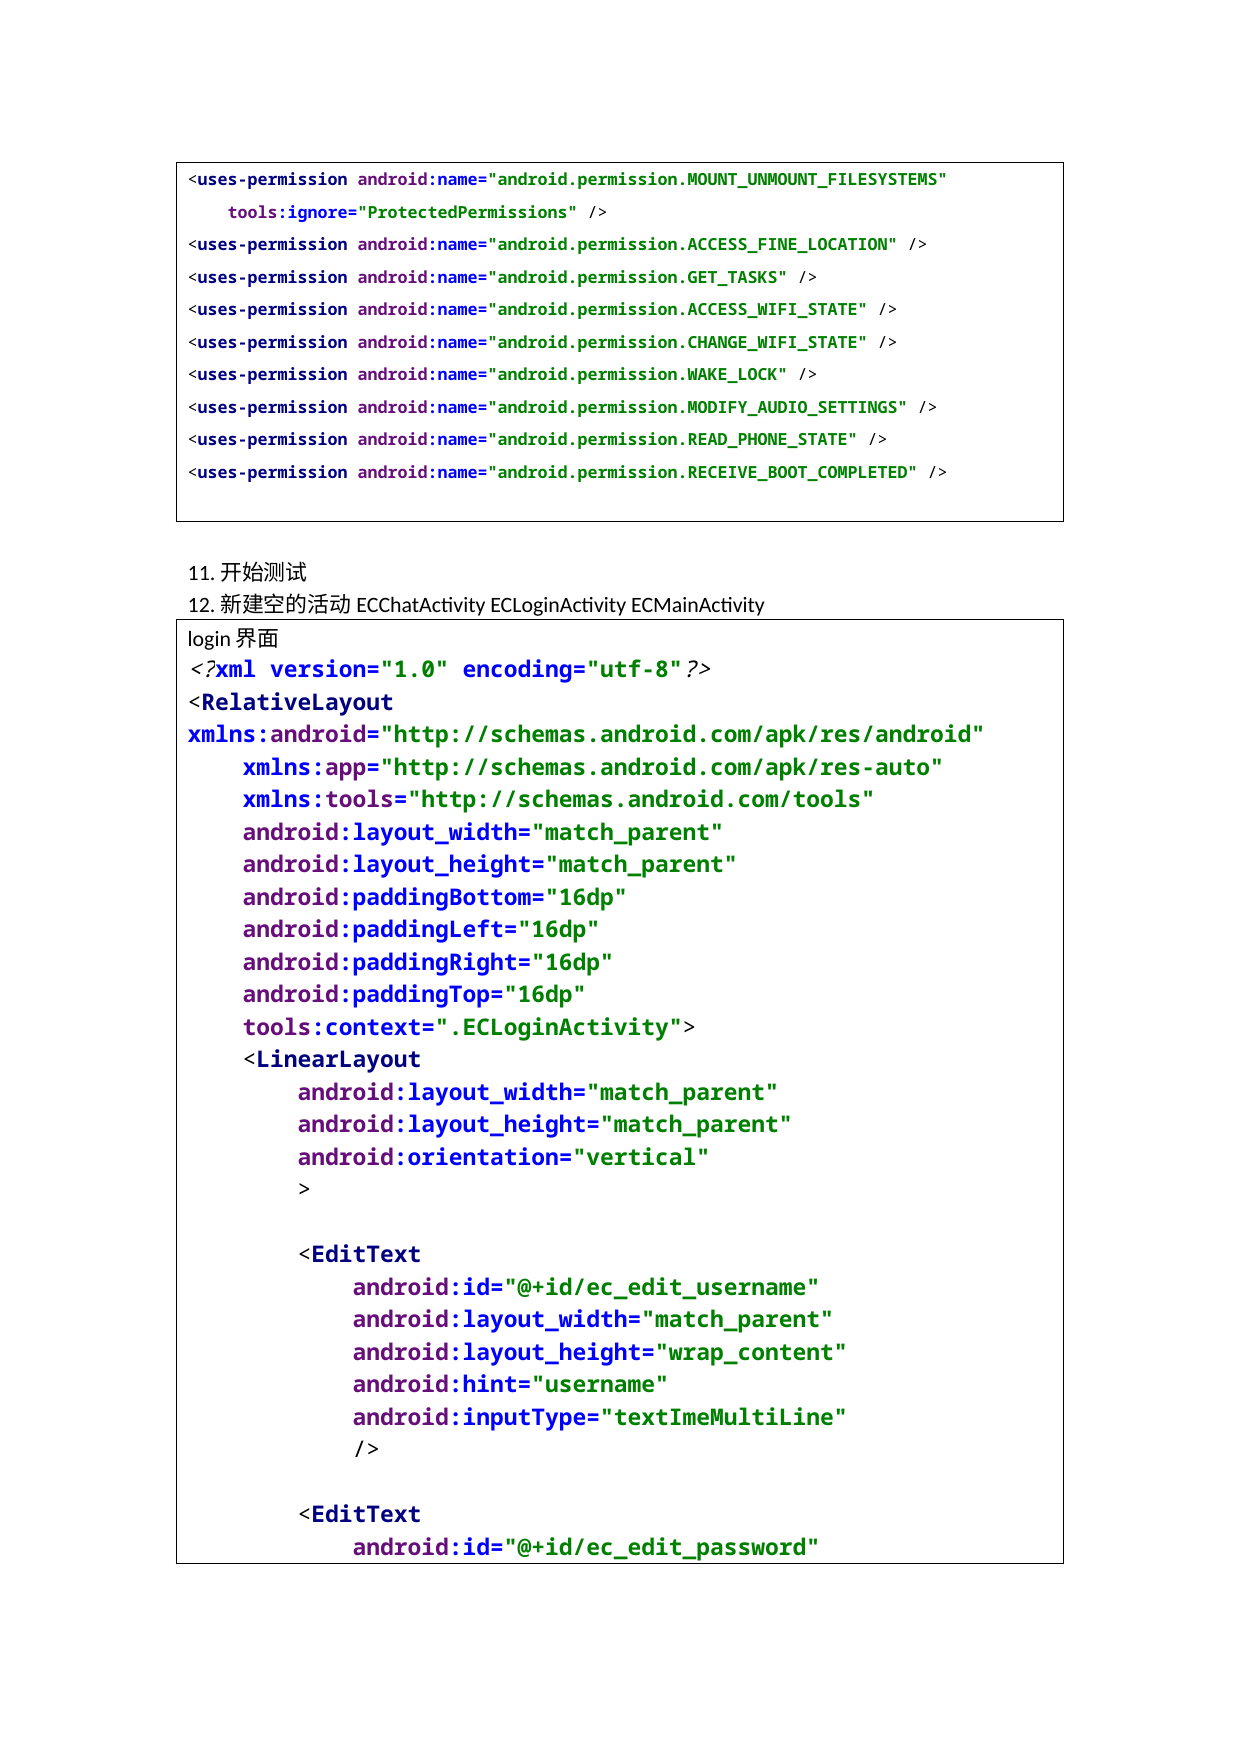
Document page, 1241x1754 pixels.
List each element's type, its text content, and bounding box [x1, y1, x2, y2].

list 新建空的活动 ECChatActivity ECLoginActivity ECMainActivity [187, 587, 1053, 619]
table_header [177, 163, 1063, 521]
list 开始测试 [187, 554, 1053, 587]
